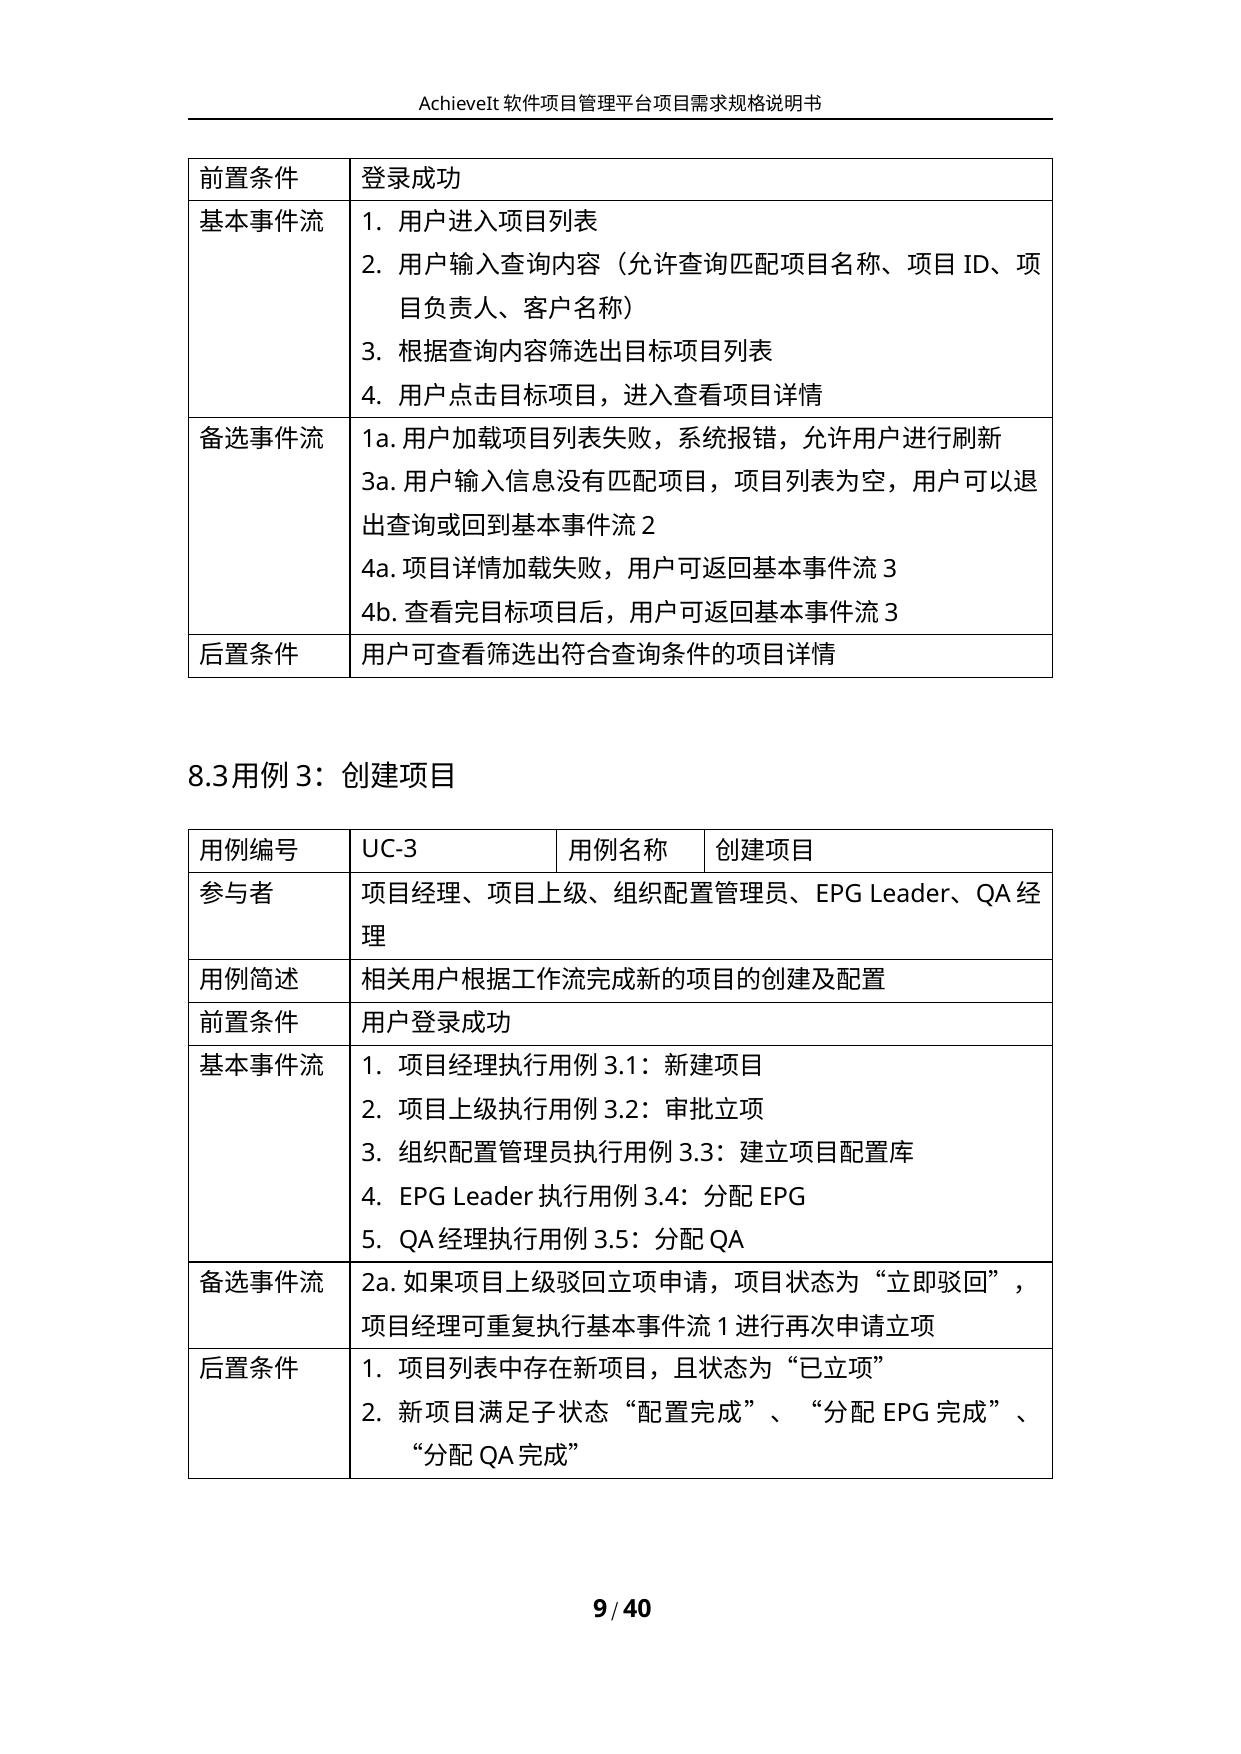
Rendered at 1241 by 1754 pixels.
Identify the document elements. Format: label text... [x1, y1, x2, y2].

table_cell 1a. 用户加载项目列表失败，系统报错，允许用户进行刷新 3a. 用户输入信息没有匹配项目，项目列表为空，用户可以退出查询或回到基本事件流2 4a. 项目详情加载失败，用户可返回基本事件流3 4b. 查看完目标项目后，用户可返回基本事件流3 [351, 418, 1052, 634]
table_cell 项目列表中存在新项目，且状态为“已立项” 新项目满足子状态“配置完成”、“分配EPG完成”、“分配QA完成” [351, 1349, 1052, 1478]
table_header 创建项目 [705, 830, 1052, 872]
table_cell 前置条件 [189, 159, 349, 200]
table_cell 2a. 如果项目上级驳回立项申请，项目状态为“立即驳回”，项目经理可重复执行基本事件流1进行再次申请立项 [351, 1263, 1052, 1348]
table_cell 相关用户根据工作流完成新的项目的创建及配置 [351, 960, 1052, 1002]
table_header UC-3 [351, 830, 556, 872]
table_cell 备选事件流 [189, 1263, 349, 1348]
table_cell 项目经理执行用例3.1：新建项目 项目上级执行用例3.2：审批立项 组织配置管理员执行用例3.3：建立项目配置库 EPG Leader执行用例3.4：分配EPG QA经理执行用例3.5：分配QA [351, 1046, 1052, 1261]
table_cell 基本事件流 [189, 201, 349, 417]
table_header 用例编号 [189, 830, 349, 872]
table_cell 用户登录成功 [351, 1003, 1052, 1045]
table_cell 登录成功 [351, 159, 1052, 200]
table_cell 用户进入项目列表 用户输入查询内容（允许查询匹配项目名称、项目ID、项目负责人、客户名称） 根据查询内容筛选出目标项目列表 用户点击目标项目，进入查看项目详情 [351, 201, 1052, 417]
table_cell 参与者 [189, 873, 349, 959]
table_cell 备选事件流 [189, 418, 349, 634]
table_cell 基本事件流 [189, 1046, 349, 1261]
table_cell 后置条件 [189, 635, 349, 677]
table_header 用例名称 [557, 830, 704, 872]
table_cell 用户可查看筛选出符合查询条件的项目详情 [351, 635, 1052, 677]
table_cell 前置条件 [189, 1003, 349, 1045]
table_cell 后置条件 [189, 1349, 349, 1478]
table_cell 用例简述 [189, 960, 349, 1002]
subtitle 用例3：创建项目 [187, 753, 1053, 795]
table_cell 项目经理、项目上级、组织配置管理员、EPG Leader、QA经理 [351, 873, 1052, 959]
